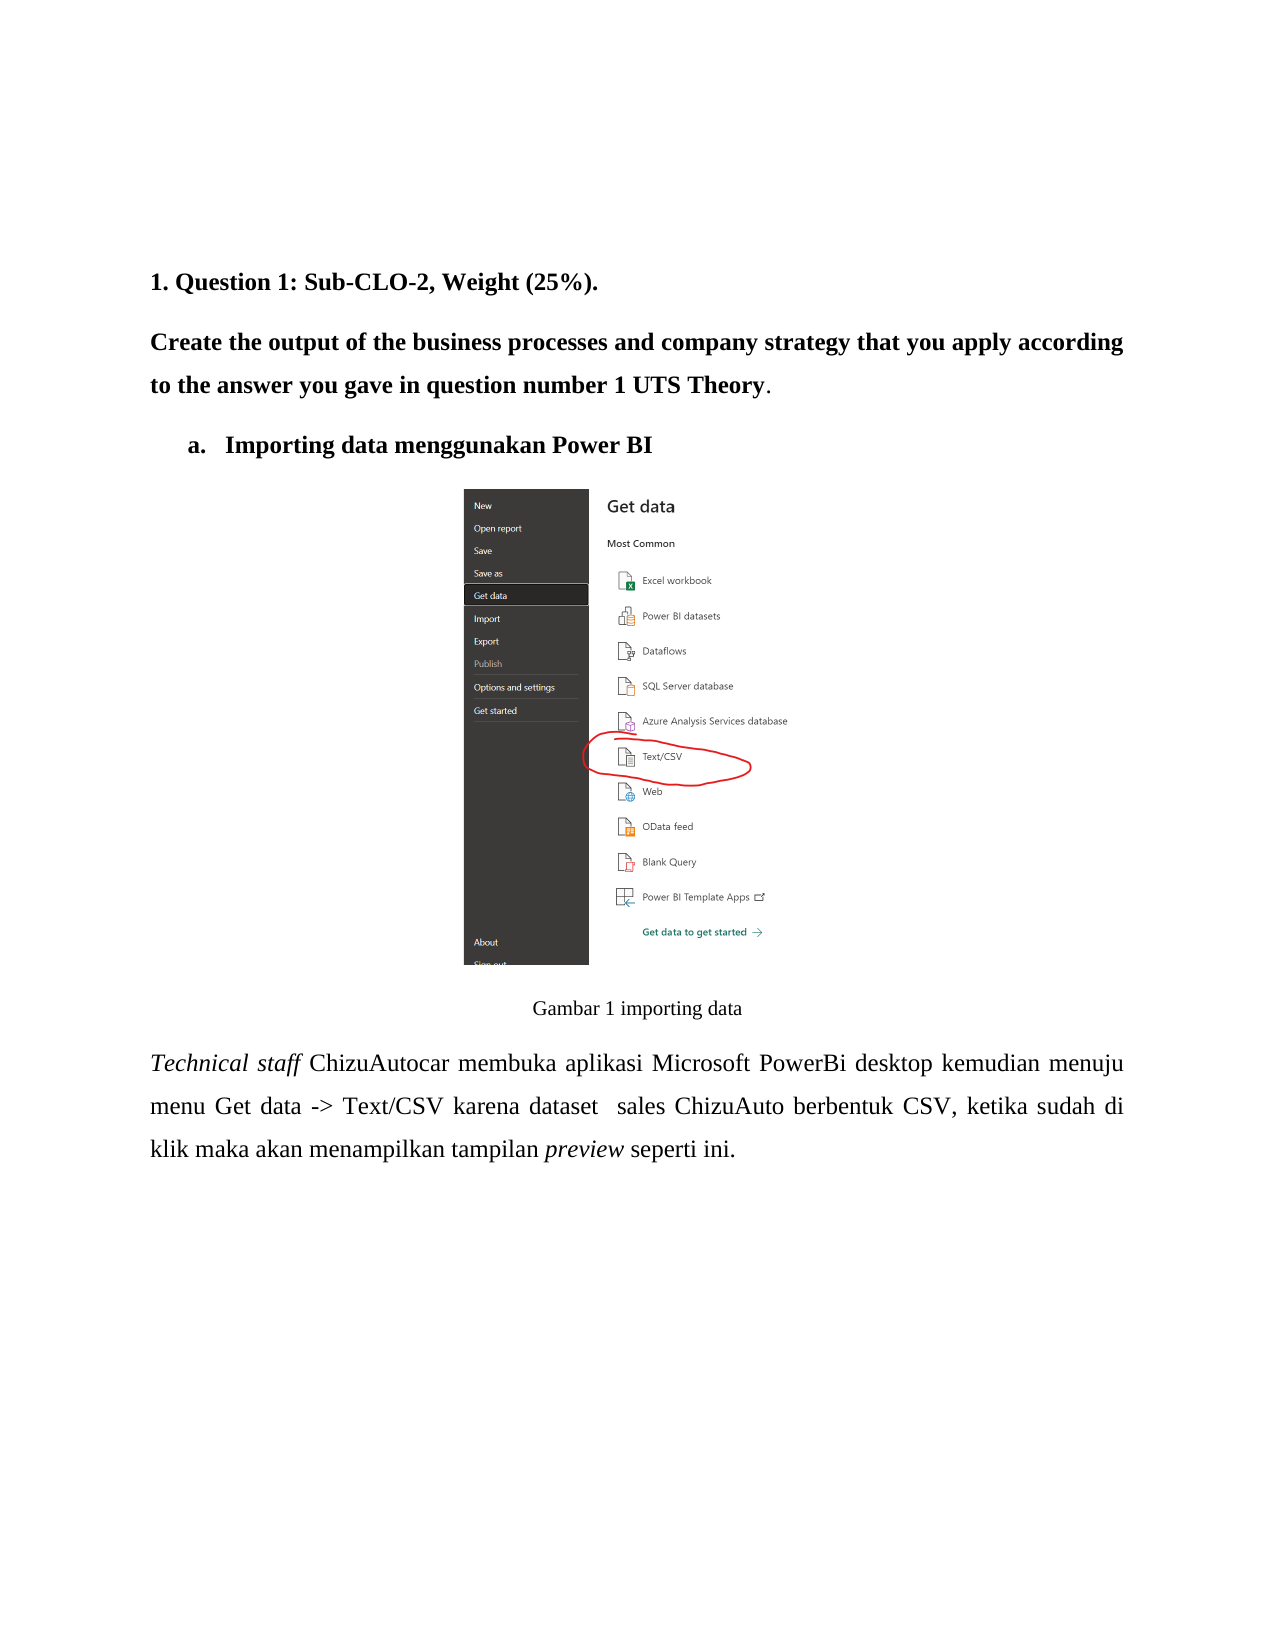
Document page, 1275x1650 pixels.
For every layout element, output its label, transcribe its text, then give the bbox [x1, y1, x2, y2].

text 1. Question 1: Sub-CLO-2, Weight (25%). [150, 267, 1125, 296]
list Importing data menggunakan Power BI [187, 430, 1125, 459]
text Gambar 1 importing data [150, 995, 1125, 1019]
text Create the output of the business processes and company strategy that you apply according to the answer you gave in question number 1 UTS Theory. [150, 327, 1125, 399]
text Technical staff ChizuAutocar membuka aplikasi Microsoft PowerBi desktop kemudian menuju menu Get data -> Text/CSV karena dataset sales ChizuAuto berbentuk CSV, ketika sudah di klik maka akan menampilkan tampilan preview seperti ini. [150, 1048, 1125, 1163]
